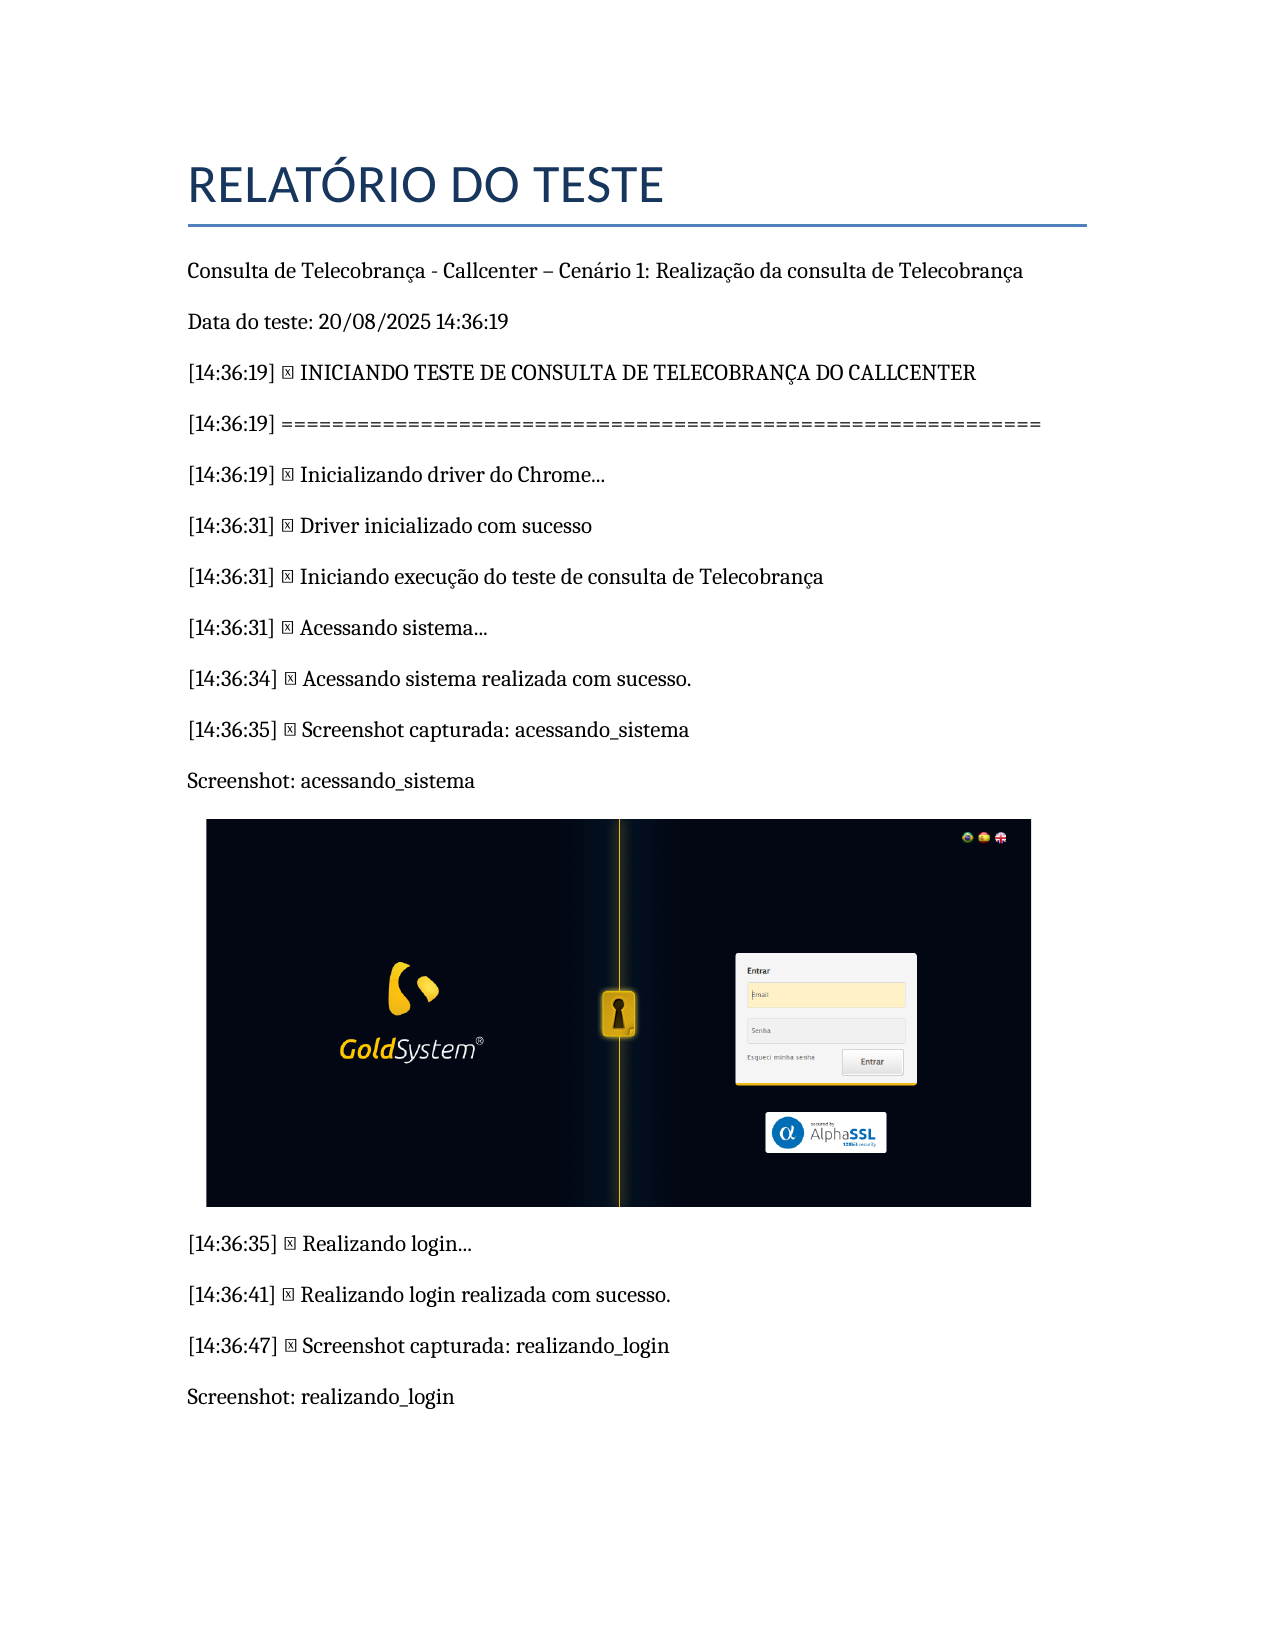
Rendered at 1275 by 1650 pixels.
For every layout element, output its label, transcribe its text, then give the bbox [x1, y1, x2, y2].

text Screenshot: realizando_login [187, 1384, 1087, 1411]
text [14:36:47] 📸 Screenshot capturada: realizando_login [187, 1333, 1087, 1359]
text Screenshot: acessando_sistema [187, 768, 1087, 794]
text [14:36:35] 📸 Screenshot capturada: acessando_sistema [187, 717, 1087, 743]
title RELATÓRIO DO TESTE [187, 150, 1087, 227]
text [14:36:35] 🔄 Realizando login... [187, 1231, 1087, 1257]
text [14:36:31] 🔄 Acessando sistema... [187, 615, 1087, 641]
text [14:36:19] 🚀 Inicializando driver do Chrome... [187, 462, 1087, 488]
text [14:36:19] 🚀 INICIANDO TESTE DE CONSULTA DE TELECOBRANÇA DO CALLCENTER [187, 360, 1087, 386]
text Data do teste: 20/08/2025 14:36:19 [187, 309, 1087, 335]
text [14:36:34] ✅ Acessando sistema realizada com sucesso. [187, 666, 1087, 692]
text Consulta de Telecobrança - Callcenter – Cenário 1: Realização da consulta de Telecobrança [187, 258, 1087, 284]
text [14:36:19] ============================================================ [187, 411, 1087, 437]
text [14:36:31] ✅ Driver inicializado com sucesso [187, 513, 1087, 539]
text [14:36:31] 🎯 Iniciando execução do teste de consulta de Telecobrança [187, 564, 1087, 590]
picture [206, 819, 1032, 1207]
text [14:36:41] ✅ Realizando login realizada com sucesso. [187, 1282, 1087, 1308]
